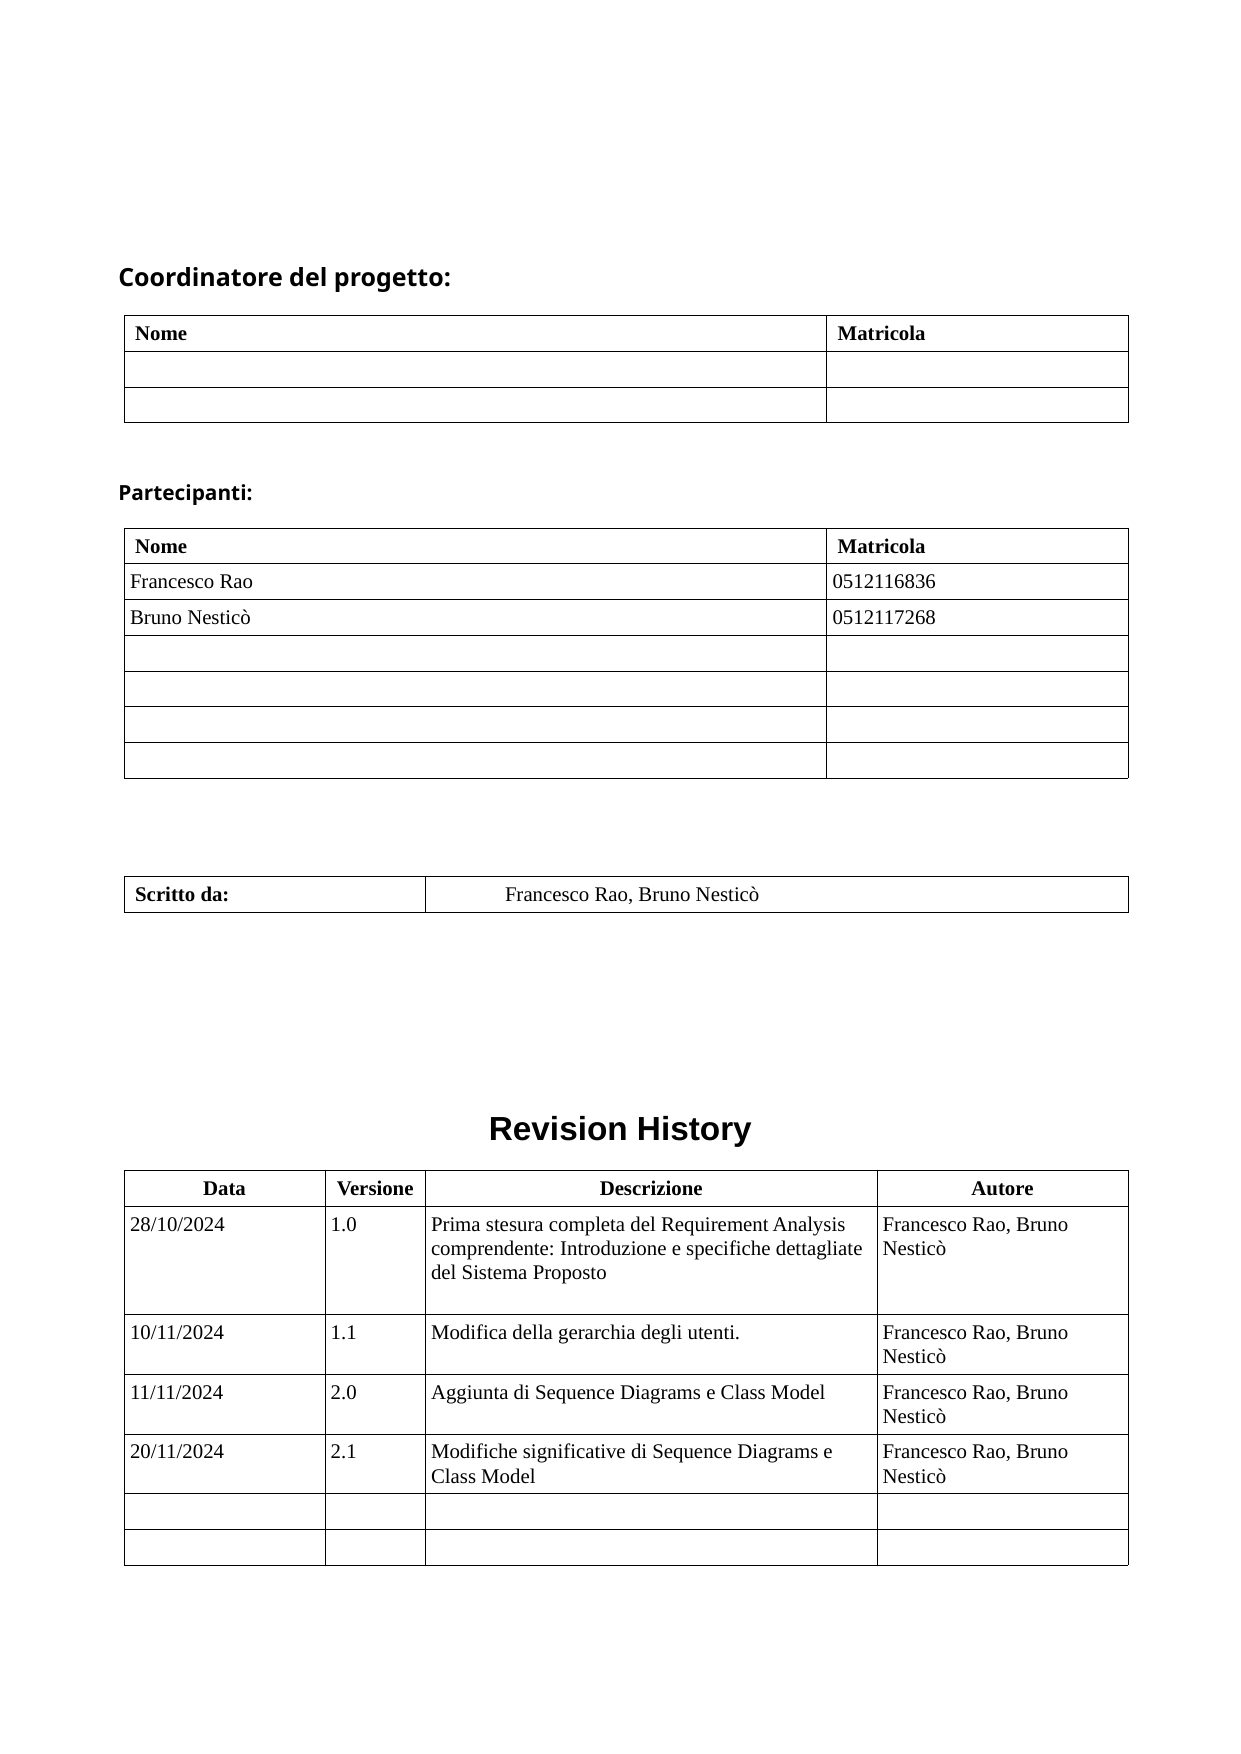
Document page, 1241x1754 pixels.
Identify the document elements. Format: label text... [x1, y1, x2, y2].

table_cell [878, 1530, 1128, 1565]
table_header Matricola [827, 529, 1128, 563]
table_header Nome [125, 529, 826, 563]
table_cell 2.1 [326, 1435, 425, 1493]
table_cell [426, 1494, 877, 1529]
table_cell Francesco Rao, Bruno Nesticò [878, 1207, 1128, 1314]
table_cell Prima stesura completa del Requirement Analysis comprendente: Introduzione e specifiche dettagliate del Sistema Proposto [426, 1207, 877, 1314]
table_cell Francesco Rao, Bruno Nesticò [878, 1375, 1128, 1433]
table_cell 20/11/2024 [125, 1435, 325, 1493]
table_cell [426, 1530, 877, 1565]
table_header Matricola [827, 316, 1128, 351]
table_cell [125, 352, 826, 387]
table_header Versione [326, 1171, 425, 1206]
table_cell [125, 1494, 325, 1529]
table_cell Aggiunta di Sequence Diagrams e Class Model [426, 1375, 877, 1433]
table_cell [125, 743, 826, 778]
table_cell [827, 636, 1128, 671]
table_cell [827, 388, 1128, 422]
table_cell 0512116836 [827, 564, 1128, 599]
table_cell Francesco Rao, Bruno Nesticò [878, 1315, 1128, 1374]
table_cell 28/10/2024 [125, 1207, 325, 1314]
table_cell [125, 672, 826, 706]
table_cell 2.0 [326, 1375, 425, 1433]
table_cell [326, 1530, 425, 1565]
table_cell 1.0 [326, 1207, 425, 1314]
table_header Descrizione [426, 1171, 877, 1206]
table_cell [125, 1530, 325, 1565]
table_header Autore [878, 1171, 1128, 1206]
table_cell 10/11/2024 [125, 1315, 325, 1374]
table_cell [125, 707, 826, 742]
table_cell Francesco Rao [125, 564, 826, 599]
text Revision History [118, 1109, 1122, 1148]
text Coordinatore del progetto: [118, 259, 1122, 293]
table_cell Bruno Nesticò [125, 600, 826, 635]
table_cell [125, 636, 826, 671]
table_cell 1.1 [326, 1315, 425, 1374]
table_header Nome [125, 316, 826, 351]
table_cell [827, 707, 1128, 742]
table_cell Modifiche significative di Sequence Diagrams e Class Model [426, 1435, 877, 1493]
table_cell [326, 1494, 425, 1529]
table_cell 11/11/2024 [125, 1375, 325, 1433]
text Partecipanti: [118, 478, 1122, 507]
table_cell [827, 672, 1128, 706]
table_header Scritto da: [125, 877, 425, 912]
table_cell 0512117268 [827, 600, 1128, 635]
table_header Francesco Rao, Bruno Nesticò [426, 877, 1128, 912]
table_cell Francesco Rao, Bruno Nesticò [878, 1435, 1128, 1493]
table_cell [827, 352, 1128, 387]
table_cell [827, 743, 1128, 778]
table_cell [125, 388, 826, 422]
table_header Data [125, 1171, 325, 1206]
table_cell [878, 1494, 1128, 1529]
table_cell Modifica della gerarchia degli utenti. [426, 1315, 877, 1374]
